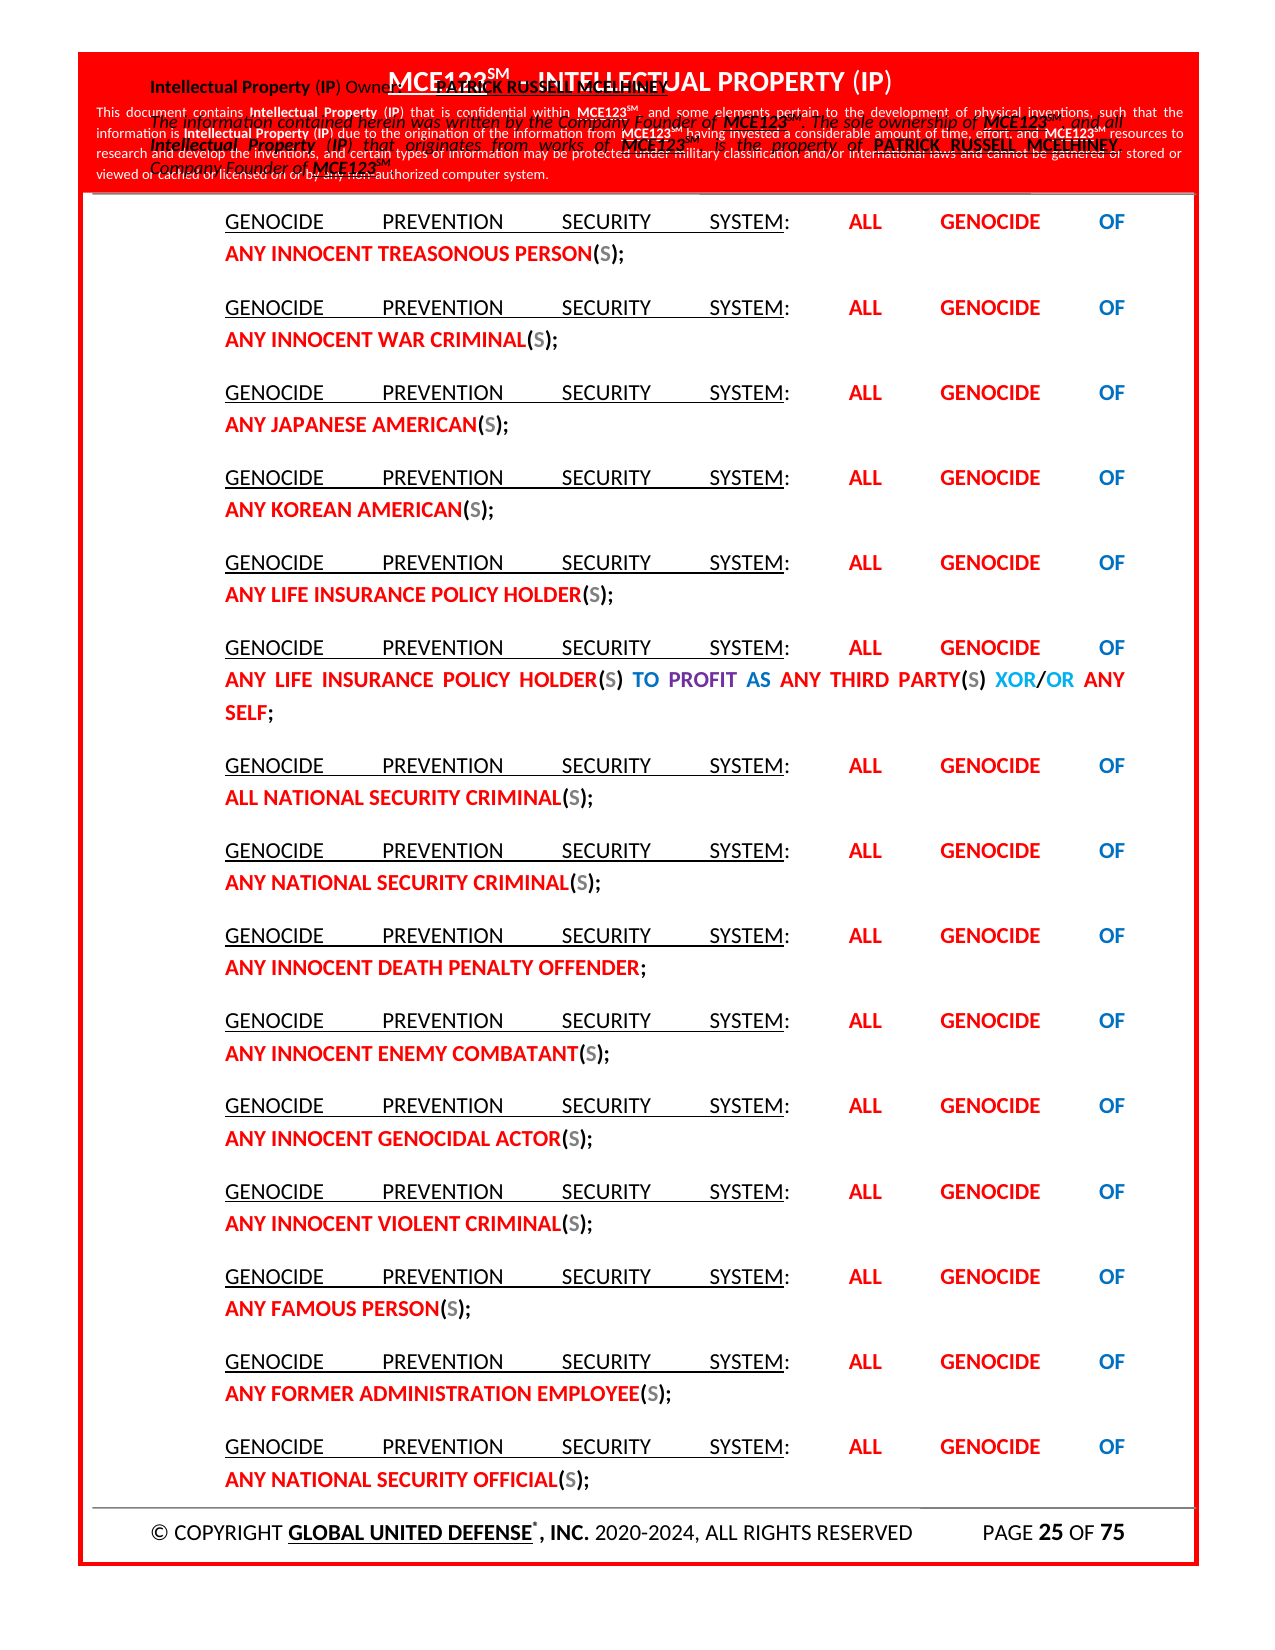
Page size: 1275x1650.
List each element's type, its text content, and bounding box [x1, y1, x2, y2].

text GENOCIDE PREVENTION SECURITY SYSTEM: ALL GENOCIDE OF ANY INNOCENT WAR CRIMINAL(S); [225, 293, 1125, 353]
text GENOCIDE PREVENTION SECURITY SYSTEM: ALL GENOCIDE OF ANY INNOCENT ENEMY COMBATANT(S); [225, 1006, 1125, 1067]
text GENOCIDE PREVENTION SECURITY SYSTEM: ALL GENOCIDE OF ANY FORMER ADMINISTRATION EMPLOYEE(S); [225, 1347, 1125, 1407]
text GENOCIDE PREVENTION SECURITY SYSTEM: ALL GENOCIDE OF ANY NATIONAL SECURITY OFFICIAL(S); [225, 1432, 1125, 1493]
text GENOCIDE PREVENTION SECURITY SYSTEM: ALL GENOCIDE OF ANY INNOCENT VIOLENT CRIMINAL(S); [225, 1177, 1125, 1237]
text GENOCIDE PREVENTION SECURITY SYSTEM: ALL GENOCIDE OF ANY JAPANESE AMERICAN(S); [225, 378, 1125, 438]
text GENOCIDE PREVENTION SECURITY SYSTEM: ALL GENOCIDE OF ANY INNOCENT GENOCIDAL ACTOR(S); [225, 1092, 1125, 1152]
text GENOCIDE PREVENTION SECURITY SYSTEM: ALL GENOCIDE OF ANY LIFE INSURANCE POLICY HOLDER(S) TO PROFIT AS ANY THIRD PARTY(S) XOR/OR ANY SELF; [225, 633, 1125, 726]
text GENOCIDE PREVENTION SECURITY SYSTEM: ALL GENOCIDE OF ANY FAMOUS PERSON(S); [225, 1262, 1125, 1322]
text GENOCIDE PREVENTION SECURITY SYSTEM: ALL GENOCIDE OF ANY NATIONAL SECURITY CRIMINAL(S); [225, 836, 1125, 896]
text GENOCIDE PREVENTION SECURITY SYSTEM: ALL GENOCIDE OF ANY INNOCENT TREASONOUS PERSON(S); [225, 207, 1125, 268]
text GENOCIDE PREVENTION SECURITY SYSTEM: ALL GENOCIDE OF ANY LIFE INSURANCE POLICY HOLDER(S); [225, 548, 1125, 608]
text GENOCIDE PREVENTION SECURITY SYSTEM: ALL GENOCIDE OF ANY KOREAN AMERICAN(S); [225, 463, 1125, 523]
text GENOCIDE PREVENTION SECURITY SYSTEM: ALL GENOCIDE OF ANY INNOCENT DEATH PENALTY OFFENDER; [225, 921, 1125, 981]
text GENOCIDE PREVENTION SECURITY SYSTEM: ALL GENOCIDE OF ALL NATIONAL SECURITY CRIMINAL(S); [225, 751, 1125, 811]
